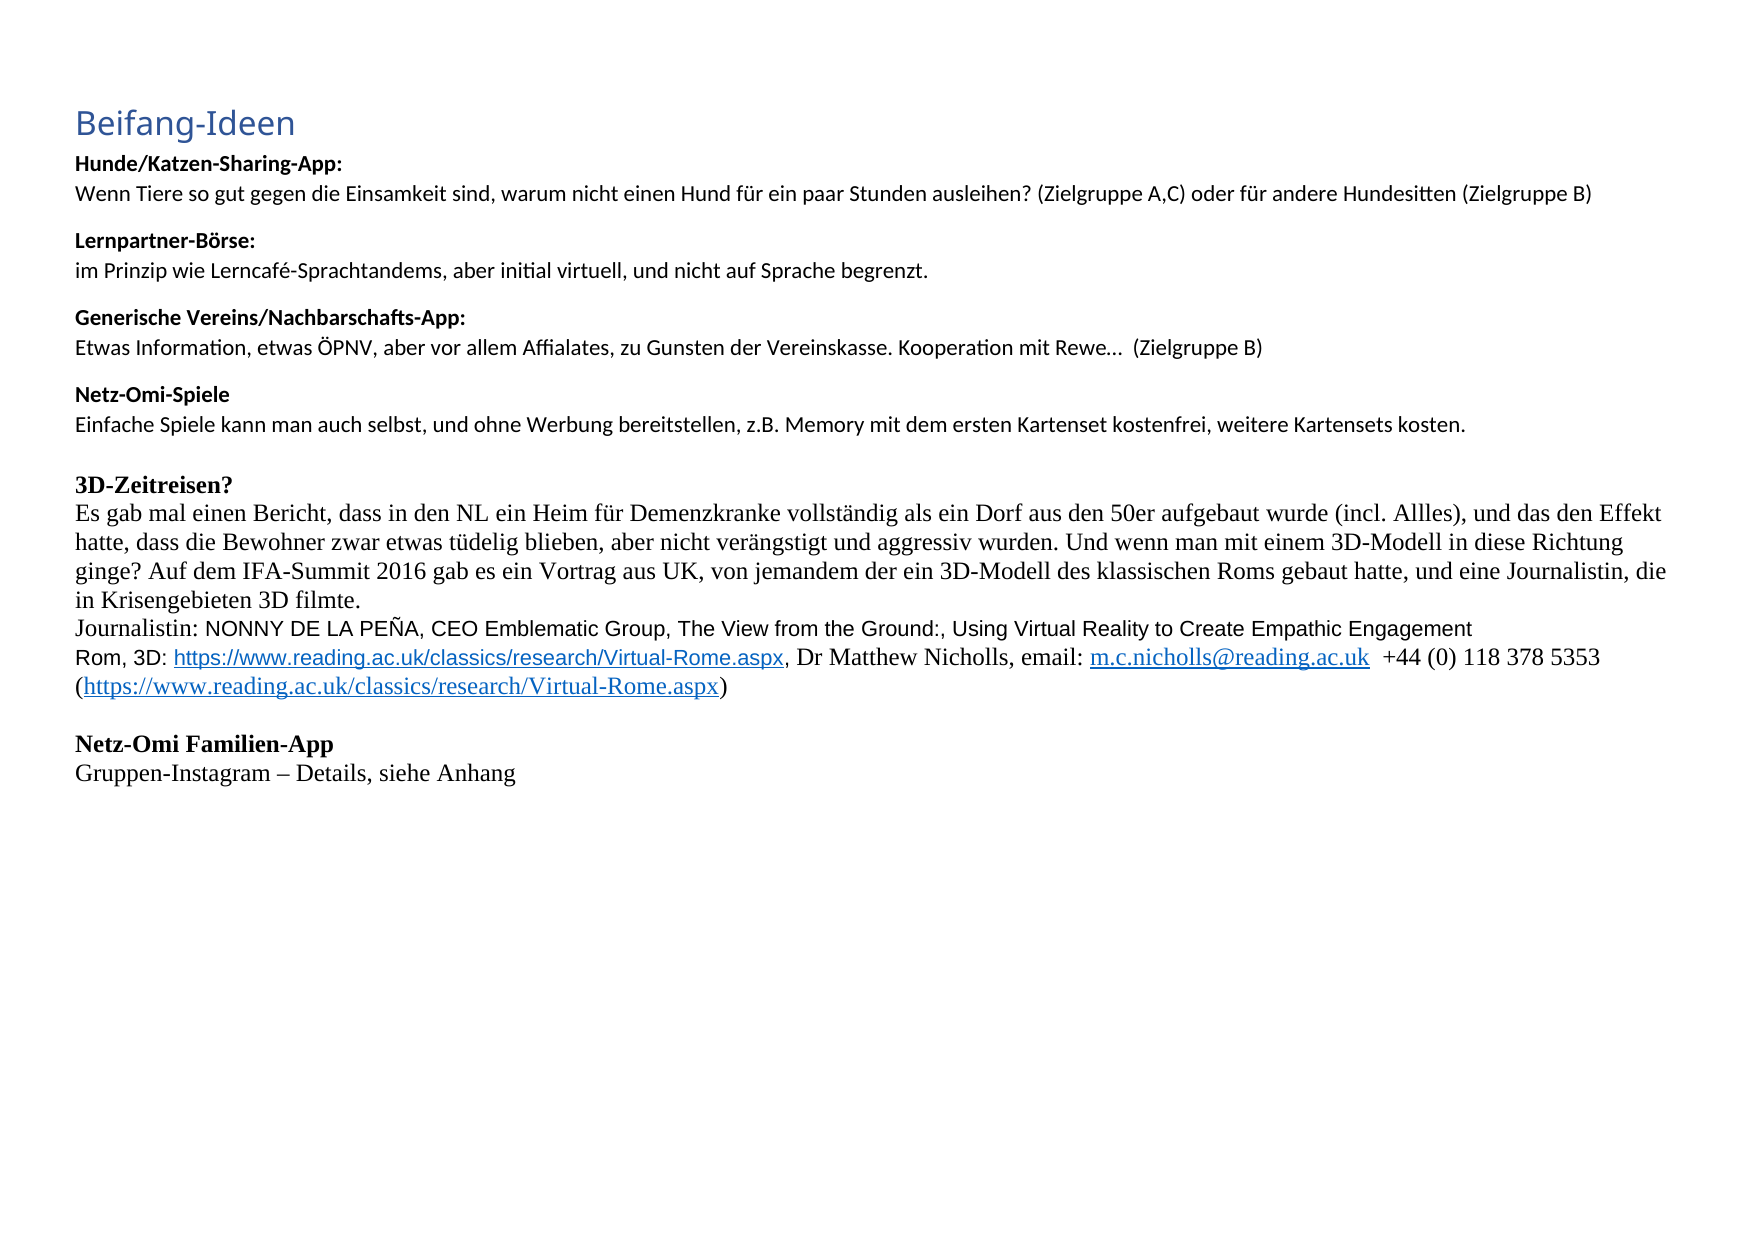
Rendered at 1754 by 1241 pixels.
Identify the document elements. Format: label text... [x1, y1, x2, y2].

text 3D-Zeitreisen? Es gab mal einen Bericht, dass in den NL ein Heim für Demenzkranke vollständig als ein Dorf aus den 50er aufgebaut wurde (incl. Allles), und das den Effekt hatte, dass die Bewohner zwar etwas tüdelig blieben, aber nicht verängstigt und aggressiv wurden. Und wenn man mit einem 3D-Modell in diese Richtung ginge? Auf dem IFA-Summit 2016 gab es ein Vortrag aus UK, von jemandem der ein 3D-Modell des klassischen Roms gebaut hatte, und eine Journalistin, die in Krisengebieten 3D filmte. Journalistin: NONNY DE LA PEÑA, CEO Emblematic Group, The View from the Ground:, Using Virtual Reality to Create Empathic Engagement Rom, 3D: https://www.reading.ac.uk/classics/research/Virtual-Rome.aspx, Dr Matthew Nicholls, email: m.c.nicholls@reading.ac.uk +44 (0) 118 378 5353 (https://www.reading.ac.uk/classics/research/Virtual-Rome.aspx) [75, 470, 1679, 700]
text Netz-Omi Familien-App Gruppen-Instagram – Details, siehe Anhang [75, 729, 1679, 786]
text Hunde/Katzen-Sharing-App: Wenn Tiere so gut gegen die Einsamkeit sind, warum nicht einen Hund für ein paar Stunden ausleihen? (Zielgruppe A,C) oder für andere Hundesitten (Zielgruppe B) [75, 149, 1679, 207]
text Lernpartner-Börse: im Prinzip wie Lerncafé-Sprachtandems, aber initial virtuell, und nicht auf Sprache begrenzt. [75, 226, 1679, 284]
text Netz-Omi-Spiele Einfache Spiele kann man auch selbst, und ohne Werbung bereitstellen, z.B. Memory mit dem ersten Kartenset kostenfrei, weitere Kartensets kosten. [75, 380, 1679, 438]
subtitle Beifang-Ideen [75, 100, 1679, 145]
text Generische Vereins/Nachbarschafts-App: Etwas Information, etwas ÖPNV, aber vor allem Affialates, zu Gunsten der Vereinskasse. Kooperation mit Rewe… (Zielgruppe B) [75, 303, 1679, 361]
